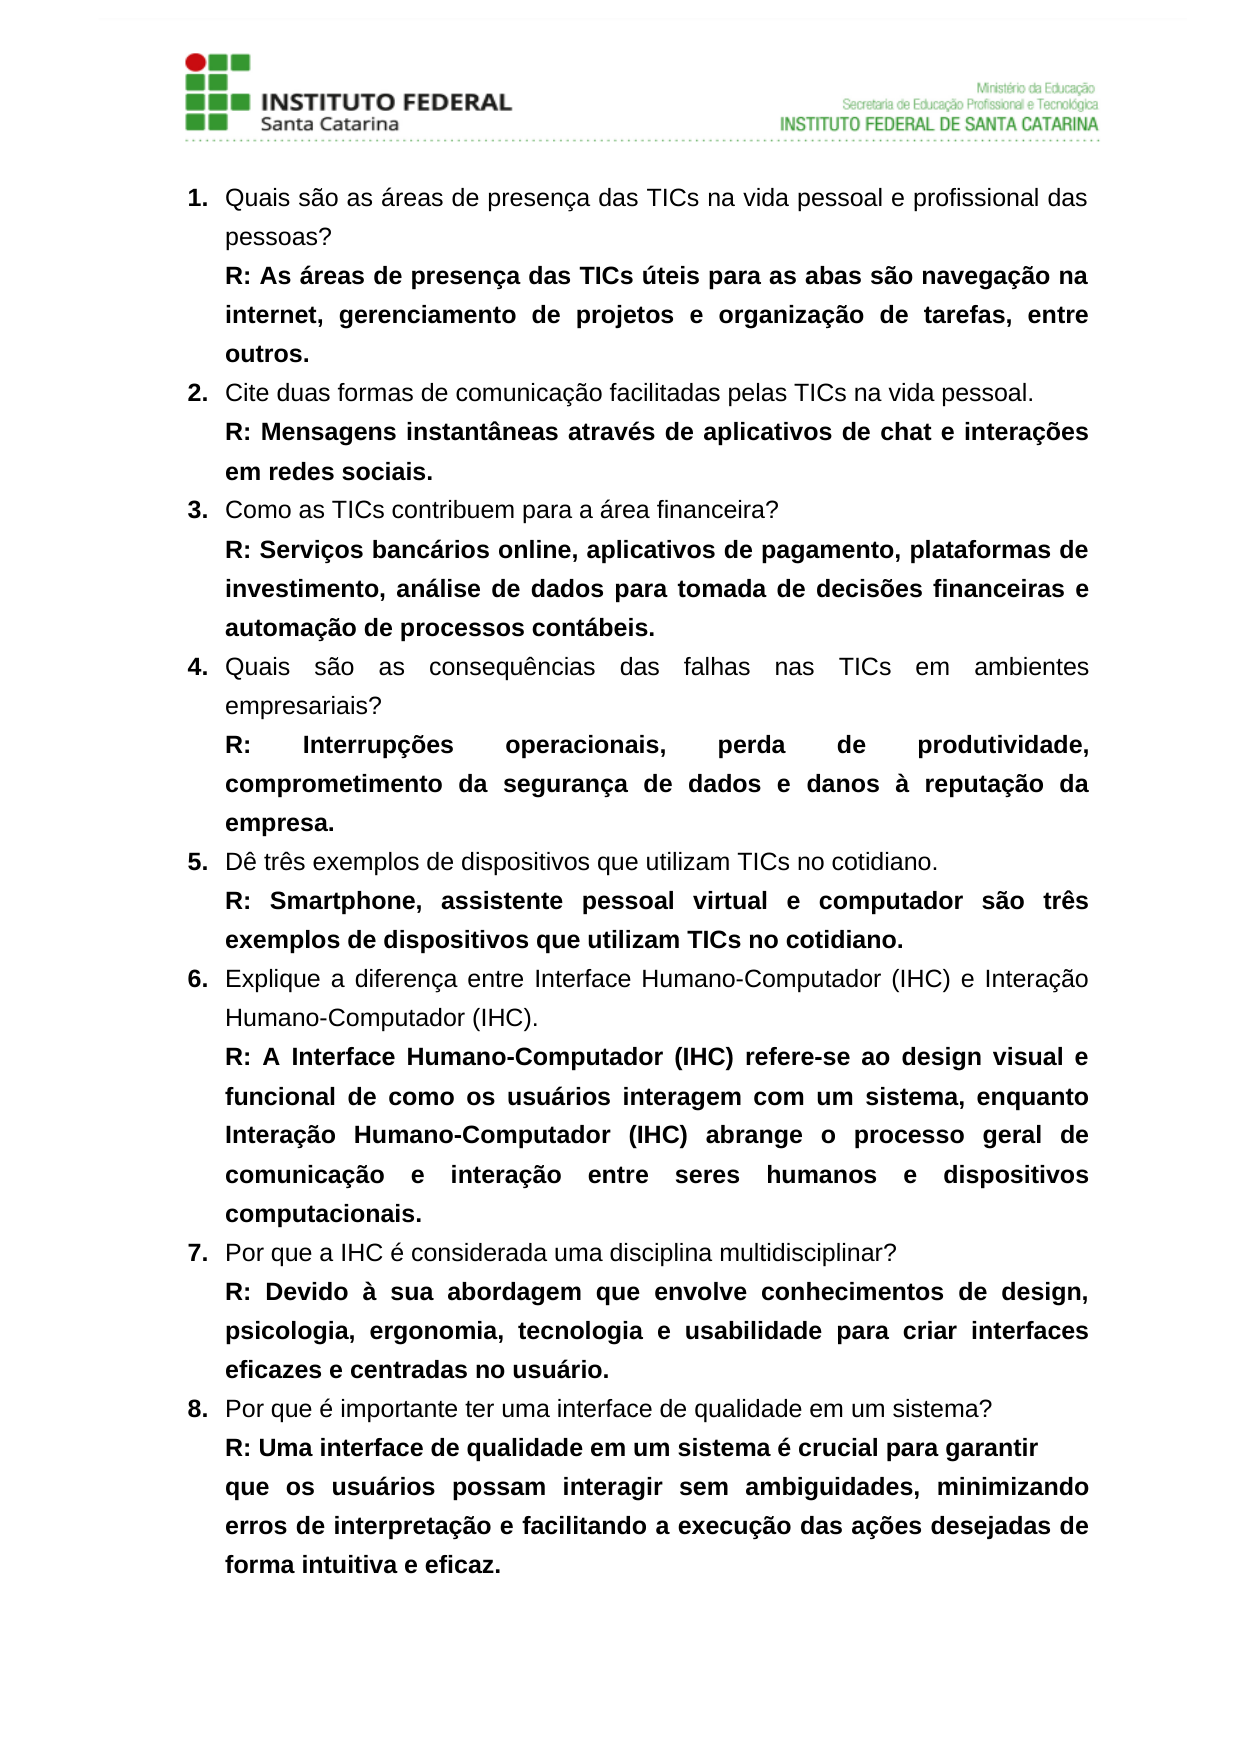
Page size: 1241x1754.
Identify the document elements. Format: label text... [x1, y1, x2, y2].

list Por que a IHC é considerada uma disciplina multidisciplinar? [187, 1238, 1090, 1266]
list Quais são as consequências das falhas nas TICs em ambientes empresariais? [187, 652, 1090, 719]
text R: Serviços bancários online, aplicativos de pagamento, plataformas de investimento, análise de dados para tomada de decisões financeiras e automação de processos contábeis. [225, 534, 1090, 641]
text que os usuários possam interagir sem ambiguidades, minimizando erros de interpretação e facilitando a execução das ações desejadas de forma intuitiva e eficaz. [225, 1472, 1090, 1579]
list Como as TICs contribuem para a área financeira? [187, 496, 1090, 524]
list Cite duas formas de comunicação facilitadas pelas TICs na vida pessoal. [187, 378, 1090, 407]
text R: Interrupções operacionais, perda de produtividade, comprometimento da segurança de dados e danos à reputação da empresa. [225, 730, 1090, 837]
list Quais são as áreas de presença das TICs na vida pessoal e profissional das pessoas? [187, 183, 1090, 251]
text R: As áreas de presença das TICs úteis para as abas são navegação na internet, gerenciamento de projetos e organização de tarefas, entre outros. [225, 261, 1090, 368]
list Por que é importante ter uma interface de qualidade em um sistema? [187, 1394, 1090, 1423]
text R: Mensagens instantâneas através de aplicativos de chat e interações em redes sociais. [225, 417, 1090, 485]
text R: A Interface Humano-Computador (IHC) refere-se ao design visual e funcional de como os usuários interagem com um sistema, enquanto Interação Humano-Computador (IHC) abrange o processo geral de comunicação e interação entre seres humanos e dispositivos computacionais. [225, 1042, 1090, 1227]
picture [98, 18, 1187, 150]
list Explique a diferença entre Interface Humano-Computador (IHC) e Interação Humano-Computador (IHC). [187, 964, 1090, 1032]
text R: Devido à sua abordagem que envolve conhecimentos de design, psicologia, ergonomia, tecnologia e usabilidade para criar interfaces eficazes e centradas no usuário. [225, 1277, 1090, 1384]
text R: Uma interface de qualidade em um sistema é crucial para garantir [225, 1433, 1090, 1462]
list Dê três exemplos de dispositivos que utilizam TICs no cotidiano. [187, 847, 1090, 876]
text R: Smartphone, assistente pessoal virtual e computador são três exemplos de dispositivos que utilizam TICs no cotidiano. [225, 886, 1090, 954]
